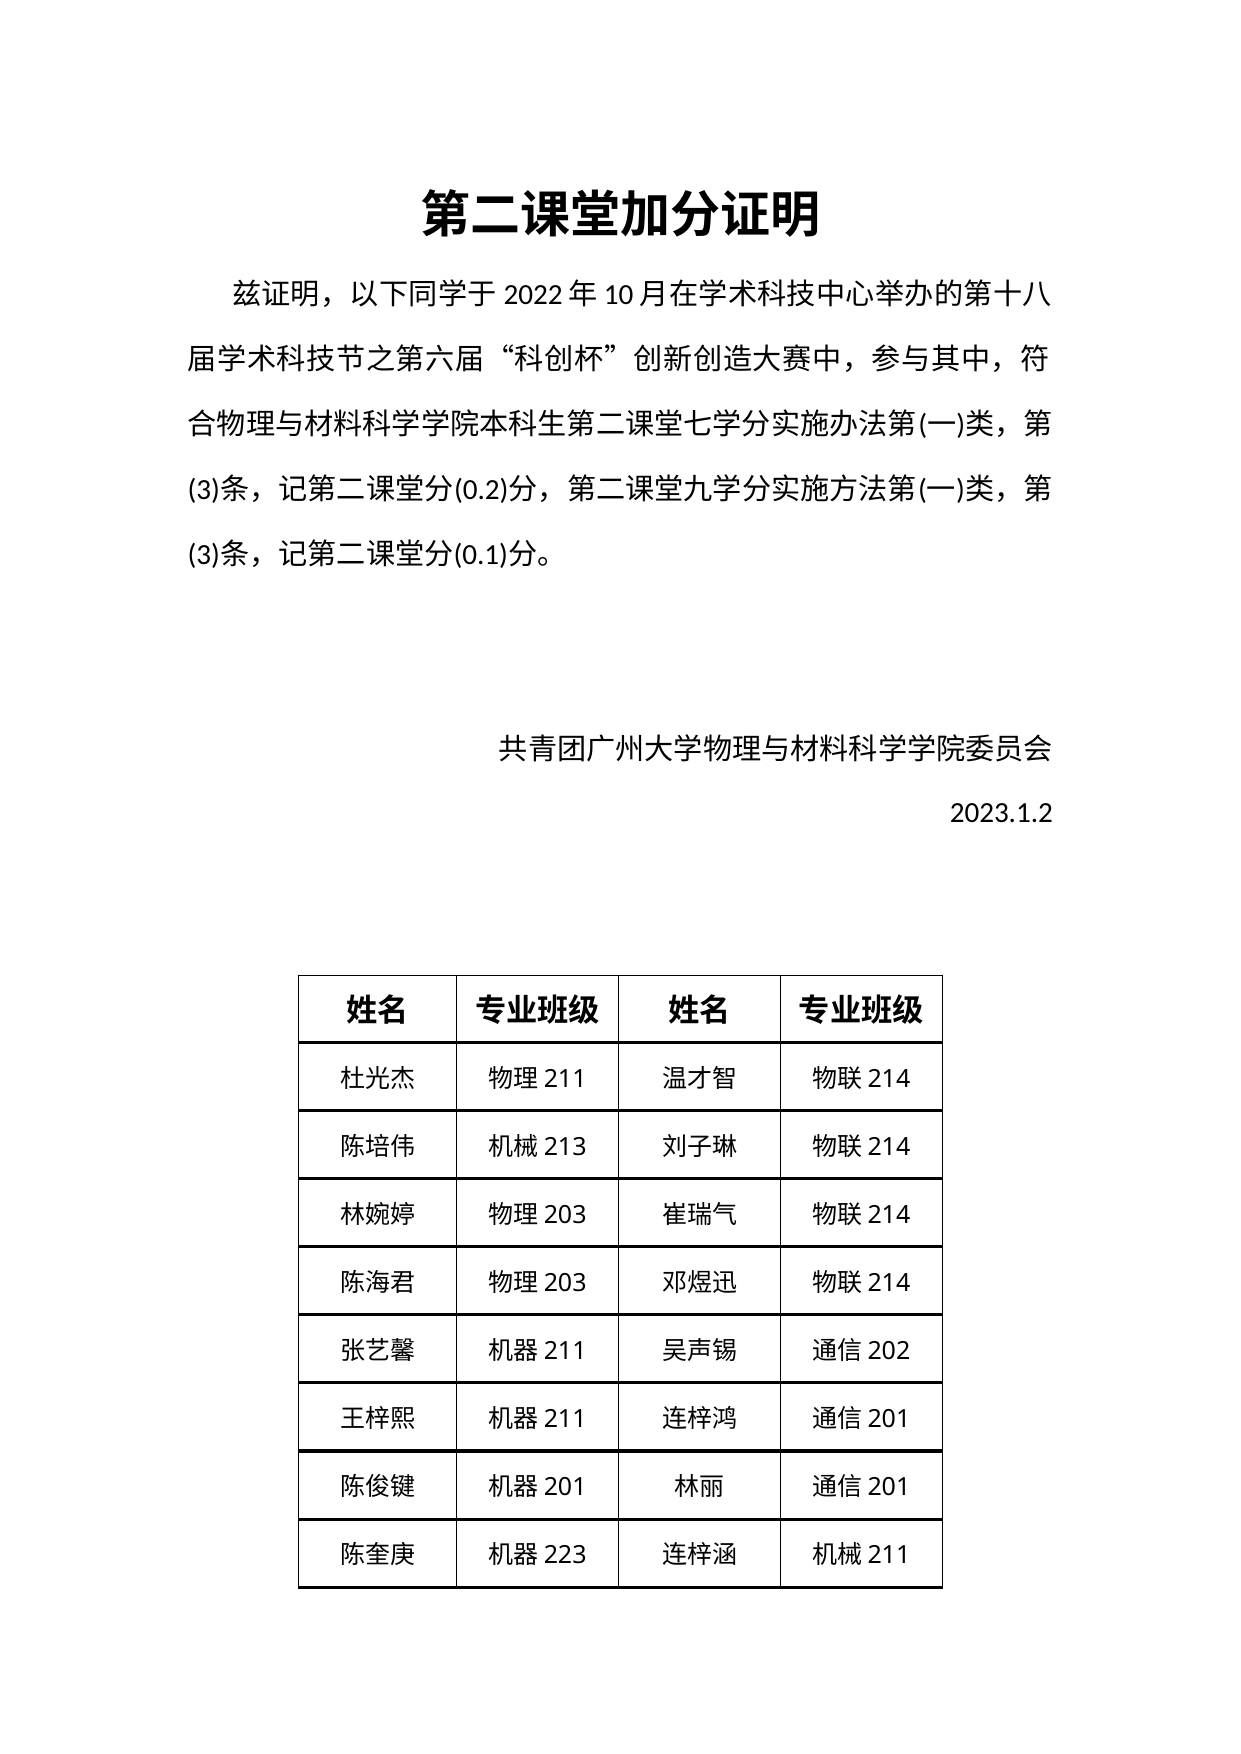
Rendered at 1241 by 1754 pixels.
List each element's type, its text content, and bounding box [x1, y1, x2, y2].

table_header 姓名 [619, 976, 780, 1041]
table_cell 物理203 [457, 1180, 618, 1245]
table_cell 陈俊键 [299, 1453, 456, 1517]
table_cell 机器211 [457, 1316, 618, 1381]
table_cell 陈培伟 [299, 1112, 456, 1177]
table_cell 张艺馨 [299, 1316, 456, 1381]
table_cell 机器201 [457, 1453, 618, 1517]
table_cell 通信201 [781, 1384, 942, 1449]
table_cell 王梓熙 [299, 1384, 456, 1449]
table_cell 物理203 [457, 1248, 618, 1313]
table_cell 刘子琳 [619, 1112, 780, 1177]
table_cell 连梓涵 [619, 1521, 780, 1586]
table_cell 杜光杰 [299, 1044, 456, 1109]
table_cell 机械211 [781, 1521, 942, 1586]
table_cell 邓煜迅 [619, 1248, 780, 1313]
text 2023.1.2 [187, 779, 1053, 844]
table_cell 陈奎庚 [299, 1521, 456, 1586]
text 共青团广州大学物理与材料科学学院委员会 [187, 714, 1053, 779]
table_cell 机器211 [457, 1384, 618, 1449]
table_header 姓名 [299, 976, 456, 1041]
table_cell 通信201 [781, 1453, 942, 1517]
table_cell 物联214 [781, 1112, 942, 1177]
table_cell 物联214 [781, 1044, 942, 1109]
table_cell 物联214 [781, 1180, 942, 1245]
table_cell 连梓鸿 [619, 1384, 780, 1449]
table_header 专业班级 [457, 976, 618, 1041]
text 兹证明，以下同学于2022年10月在学术科技中心举办的第十八届学术科技节之第六届“科创杯”创新创造大赛中，参与其中，符合物理与材料科学学院本科生第二课堂七学分实施办法第(一)类，第(3)条，记第二课堂分(0.2)分，第二课堂九学分实施方法第(一)类，第(3)条，记第二课堂分(0.1)分。 [187, 259, 1053, 584]
table_cell 崔瑞气 [619, 1180, 780, 1245]
table_cell 林婉婷 [299, 1180, 456, 1245]
table_cell 温才智 [619, 1044, 780, 1109]
table_cell 物理211 [457, 1044, 618, 1109]
table_cell 物联214 [781, 1248, 942, 1313]
text 第二课堂加分证明 [187, 162, 1053, 259]
table_cell 机械213 [457, 1112, 618, 1177]
table_header 专业班级 [781, 976, 942, 1041]
table_cell 吴声锡 [619, 1316, 780, 1381]
table_cell 陈海君 [299, 1248, 456, 1313]
table_cell 通信202 [781, 1316, 942, 1381]
table_cell 机器223 [457, 1521, 618, 1586]
table_cell 林丽 [619, 1453, 780, 1517]
